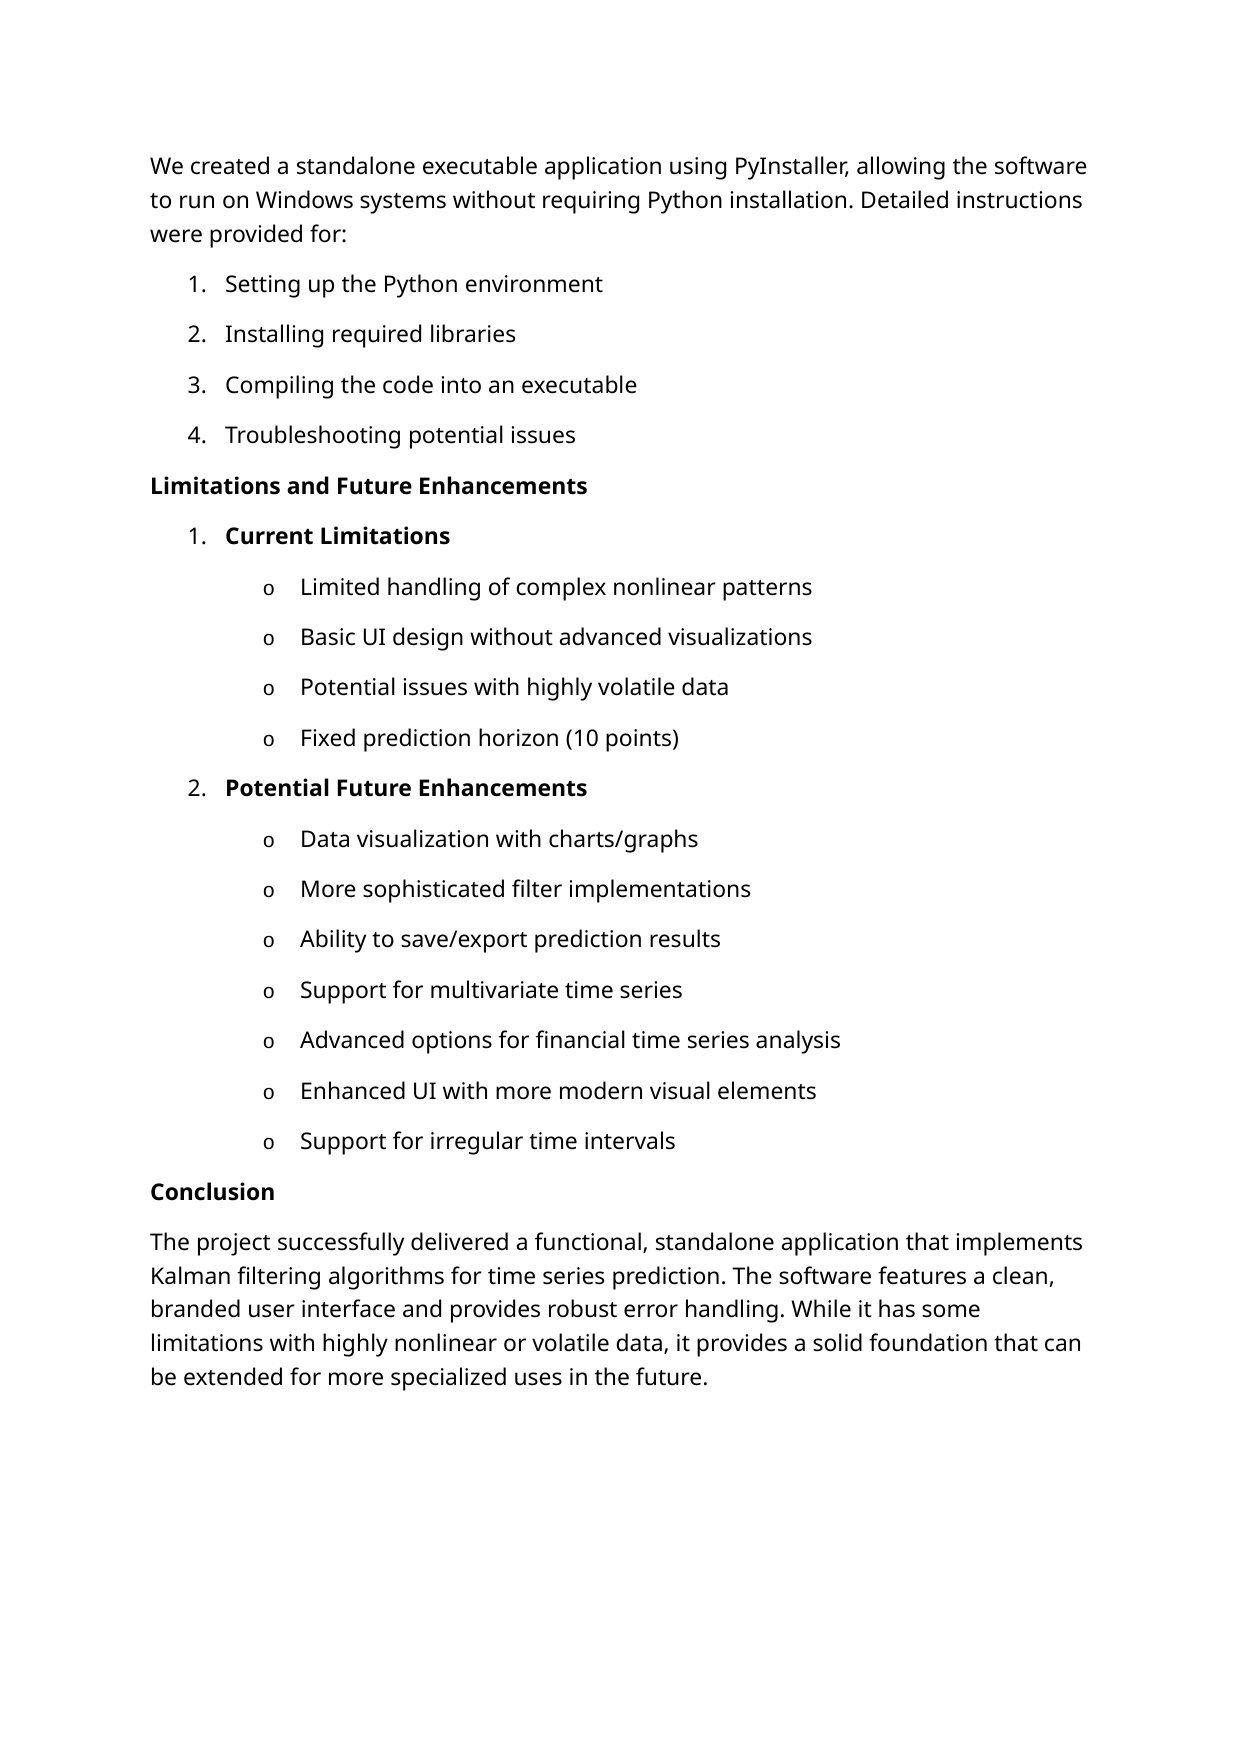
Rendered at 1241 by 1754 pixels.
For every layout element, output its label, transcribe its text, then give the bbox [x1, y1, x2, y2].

text The project successfully delivered a functional, standalone application that implements Kalman filtering algorithms for time series prediction. The software features a clean, branded user interface and provides robust error handling. While it has some limitations with highly nonlinear or volatile data, it provides a solid foundation that can be extended for more specialized uses in the future. [150, 1226, 1090, 1392]
list Setting up the Python environment [187, 268, 1090, 299]
text We created a standalone executable application using PyInstaller, allowing the software to run on Windows systems without requiring Python installation. Detailed instructions were provided for: [150, 150, 1090, 249]
list Potential Future Enhancements [187, 772, 1090, 803]
list Potential issues with highly volatile data [262, 671, 1090, 702]
list Installing required libraries [187, 318, 1090, 349]
list Fixed prediction horizon (10 points) [262, 722, 1090, 753]
list Compiling the code into an executable [187, 369, 1090, 400]
list Limited handling of complex nonlinear patterns [262, 570, 1090, 602]
list Data visualization with charts/graphs [262, 822, 1090, 854]
list Support for irregular time intervals [262, 1125, 1090, 1156]
text Limitations and Future Enhancements [150, 469, 1090, 501]
list Troubleshooting potential issues [187, 419, 1090, 450]
list Enhanced UI with more modern visual elements [262, 1074, 1090, 1106]
list More sophisticated filter implementations [262, 873, 1090, 904]
list Support for multivariate time series [262, 974, 1090, 1005]
list Ability to save/export prediction results [262, 923, 1090, 954]
list Current Limitations [187, 520, 1090, 551]
text Conclusion [150, 1175, 1090, 1207]
list Advanced options for financial time series analysis [262, 1024, 1090, 1055]
list Basic UI design without advanced visualizations [262, 621, 1090, 652]
